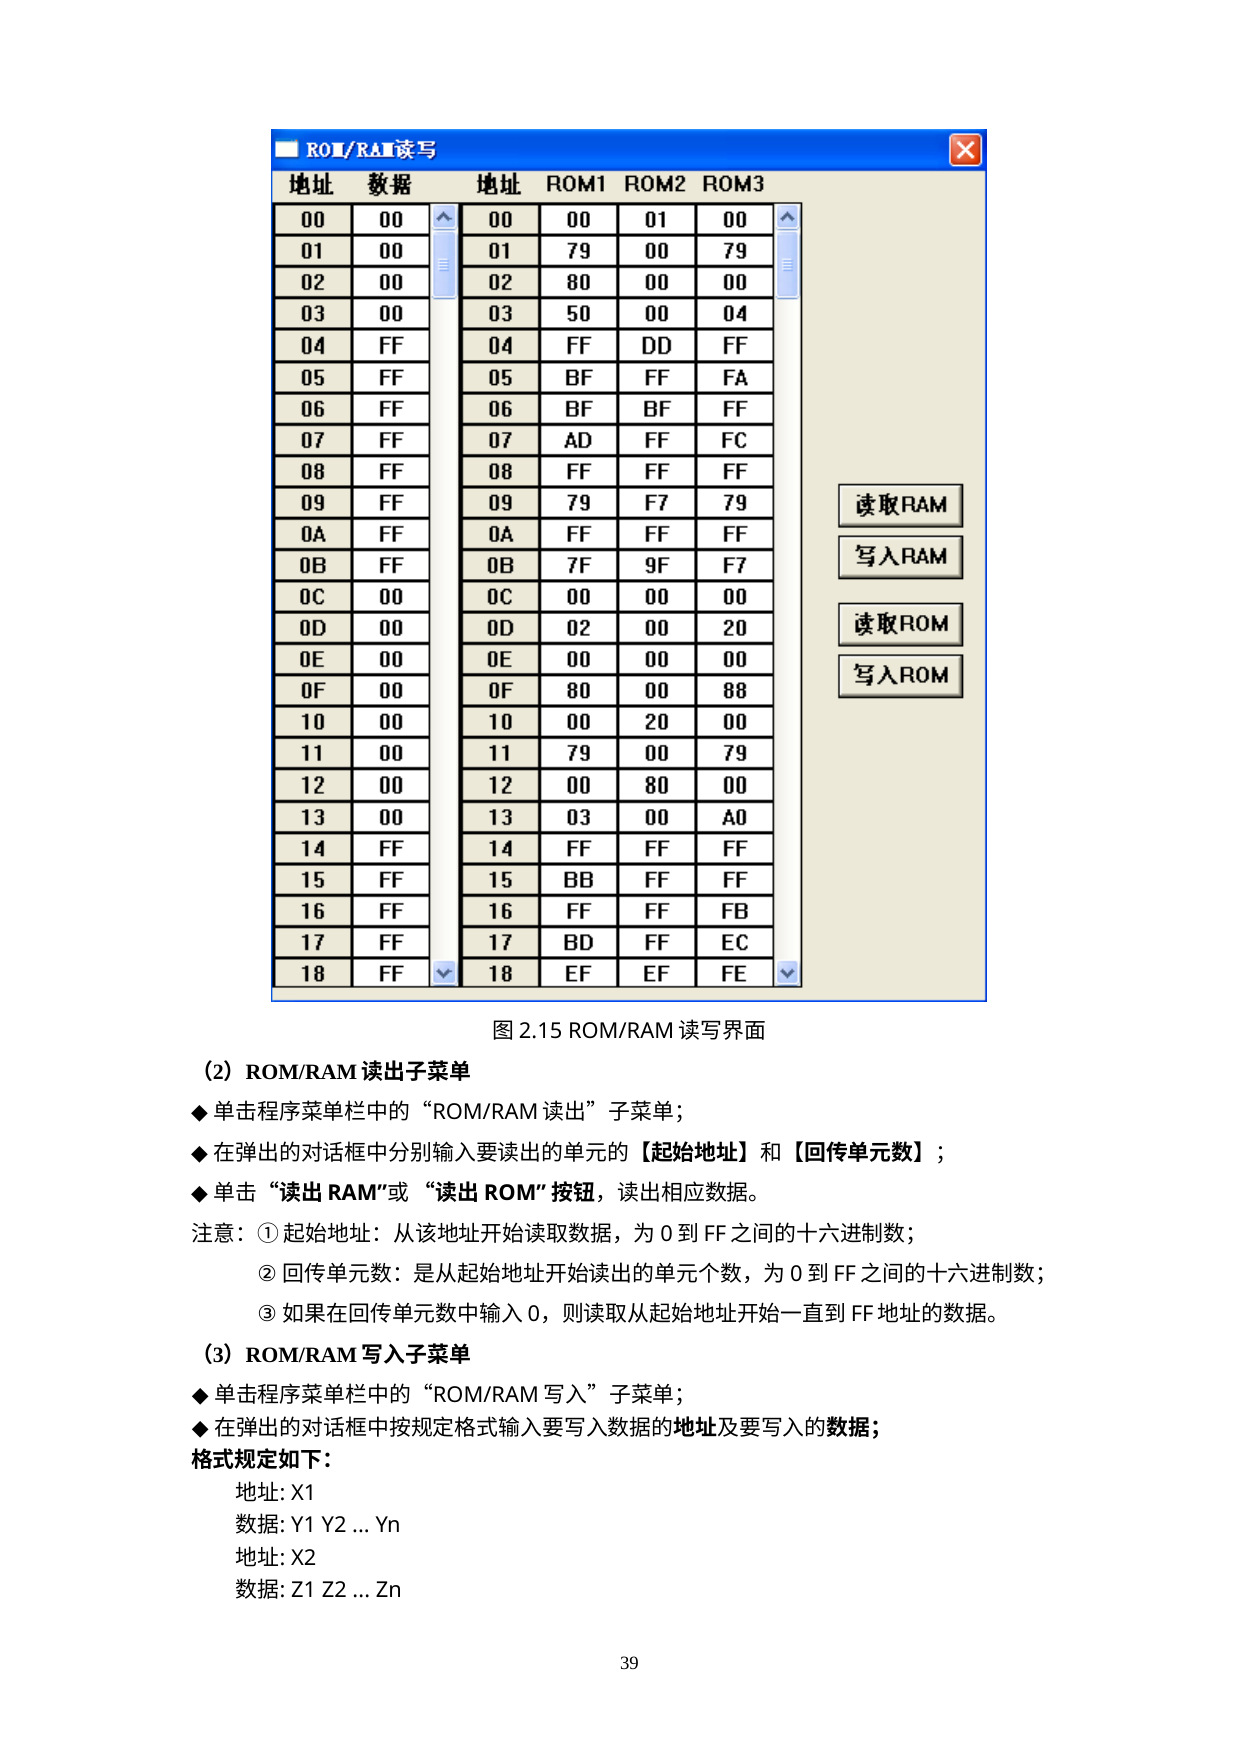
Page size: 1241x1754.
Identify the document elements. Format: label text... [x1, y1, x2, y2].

text ◆ 在弹出的对话框中按规定格式输入要写入数据的地址及要写入的数据； [148, 1409, 1110, 1442]
picture [271, 129, 987, 1002]
text ◆ 单击“读出RAM”或 “读出ROM” 按钮，读出相应数据。 [148, 1175, 1110, 1207]
text 地址: X1 [192, 1474, 1110, 1507]
text 地址: X2 [192, 1539, 1110, 1572]
text ③ 如果在回传单元数中输入0，则读取从起始地址开始一直到FF地址的数据。 [148, 1296, 1110, 1329]
text 注意：① 起始地址：从该地址开始读取数据，为0到FF之间的十六进制数； [148, 1215, 1110, 1248]
text 格式规定如下： [148, 1442, 1110, 1474]
text （2）ROM/RAM读出子菜单 [148, 1054, 1110, 1086]
text 数据: Z1 Z2 ... Zn [192, 1572, 1110, 1604]
text 图2.15 ROM/RAM读写界面 [148, 1013, 1110, 1046]
text ◆ 在弹出的对话框中分别输入要读出的单元的【起始地址】和【回传单元数】； [148, 1134, 1110, 1167]
text ◆ 单击程序菜单栏中的“ROM/RAM读出”子菜单； [148, 1094, 1110, 1127]
text （3）ROM/RAM写入子菜单 [148, 1337, 1110, 1369]
text ② 回传单元数：是从起始地址开始读出的单元个数，为0到FF之间的十六进制数； [148, 1256, 1110, 1288]
text 数据: Y1 Y2 ... Yn [192, 1507, 1110, 1539]
text ◆ 单击程序菜单栏中的“ROM/RAM写入”子菜单； [148, 1377, 1110, 1409]
